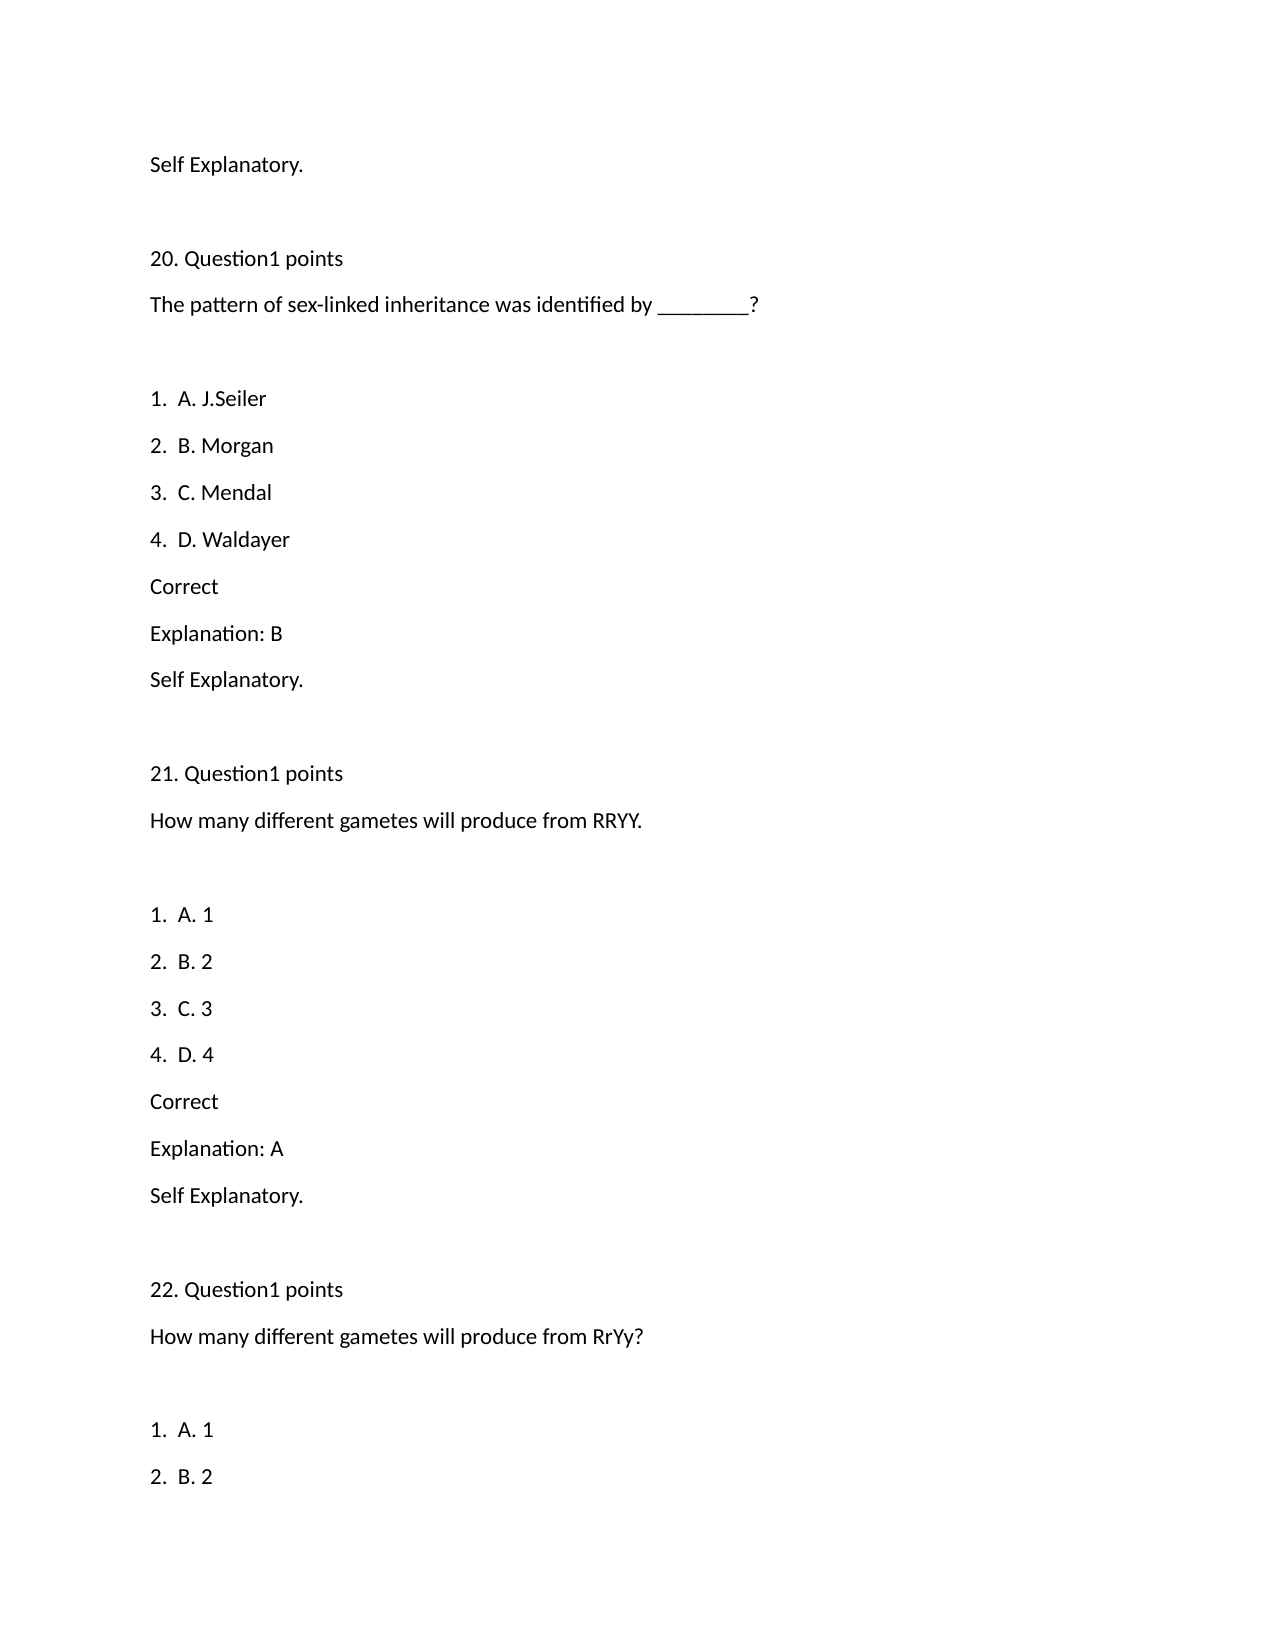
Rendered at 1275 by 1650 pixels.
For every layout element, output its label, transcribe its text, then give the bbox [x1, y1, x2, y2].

text The pattern of sex-linked inheritance was identified by ________? [150, 291, 1125, 319]
text 1. A. 1 [150, 1416, 1125, 1444]
text Explanation: B [150, 619, 1125, 647]
text 4. D. 4 [150, 1041, 1125, 1069]
text Correct [150, 572, 1125, 600]
text Self Explanatory. [150, 1181, 1125, 1209]
text 2. B. Morgan [150, 431, 1125, 459]
text 22. Question1 points [150, 1275, 1125, 1303]
text 1. A. J.Seiler [150, 384, 1125, 412]
text Correct [150, 1087, 1125, 1116]
text 4. D. Waldayer [150, 525, 1125, 553]
text 2. B. 2 [150, 947, 1125, 975]
text Self Explanatory. [150, 666, 1125, 694]
text 21. Question1 points [150, 759, 1125, 787]
text Self Explanatory. [150, 150, 1125, 178]
text 2. B. 2 [150, 1462, 1125, 1491]
text 1. A. 1 [150, 900, 1125, 928]
text 3. C. Mendal [150, 478, 1125, 506]
text How many different gametes will produce from RRYY. [150, 806, 1125, 834]
text Explanation: A [150, 1134, 1125, 1162]
text 20. Question1 points [150, 244, 1125, 272]
text 3. C. 3 [150, 994, 1125, 1022]
text How many different gametes will produce from RrYy? [150, 1322, 1125, 1350]
